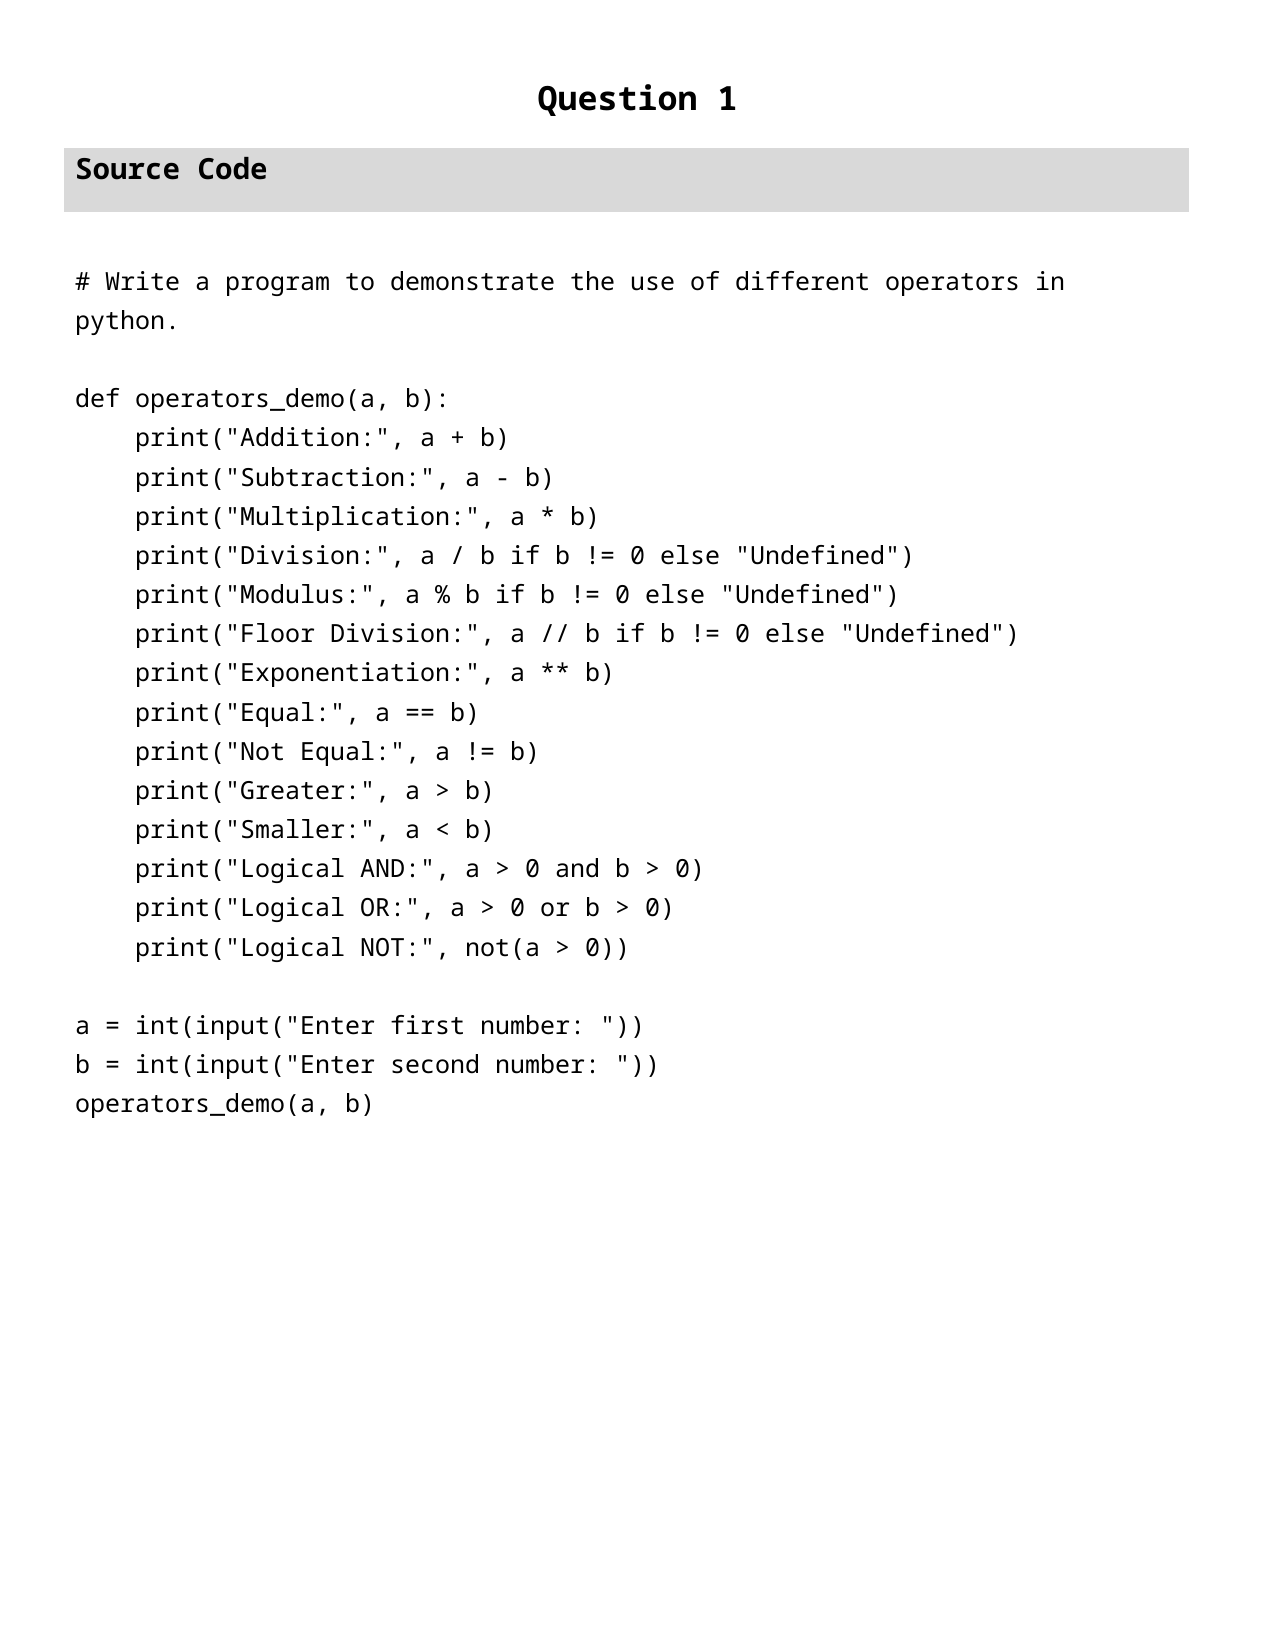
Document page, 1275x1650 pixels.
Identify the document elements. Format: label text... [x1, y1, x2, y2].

text Question 1 [75, 75, 1200, 120]
table_header Source Code [64, 148, 1189, 212]
table_header # Write a program to demonstrate the use of different operators in python. def operators_demo(a, b): print("Addition:", a + b) print("Subtraction:", a - b) print("Multiplication:", a * b) print("Division:", a / b if b != 0 else "Undefined") print("Modulus:", a % b if b != 0 else "Undefined") print("Floor Division:", a // b if b != 0 else "Undefined") print("Exponentiation:", a ** b) print("Equal:", a == b) print("Not Equal:", a != b) print("Greater:", a > b) print("Smaller:", a < b) print("Logical AND:", a > 0 and b > 0) print("Logical OR:", a > 0 or b > 0) print("Logical NOT:", not(a > 0)) a = int(input("Enter first number: ")) b = int(input("Enter second number: ")) operators_demo(a, b) [64, 213, 1189, 1175]
